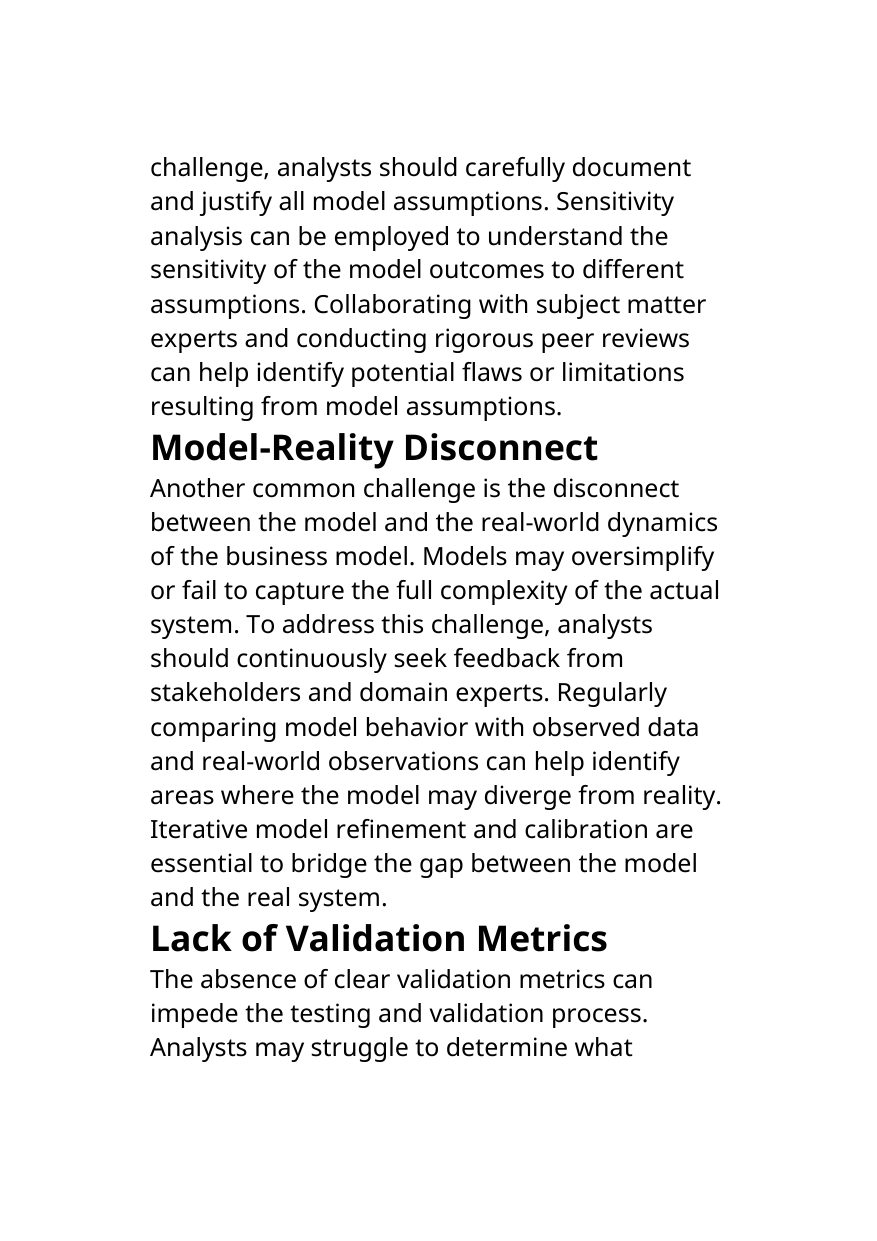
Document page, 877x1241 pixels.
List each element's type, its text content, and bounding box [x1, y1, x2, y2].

text Another common challenge is the disconnect between the model and the real-world dynamics of the business model. Models may oversimplify or fail to capture the full complexity of the actual system. To address this challenge, analysts should continuously seek feedback from stakeholders and domain experts. Regularly comparing model behavior with observed data and real-world observations can help identify areas where the model may diverge from reality. Iterative model refinement and calibration are essential to bridge the gap between the model and the real system. [150, 471, 727, 913]
subtitle Lack of Validation Metrics [150, 913, 727, 962]
subtitle Model-Reality Disconnect [150, 422, 727, 471]
